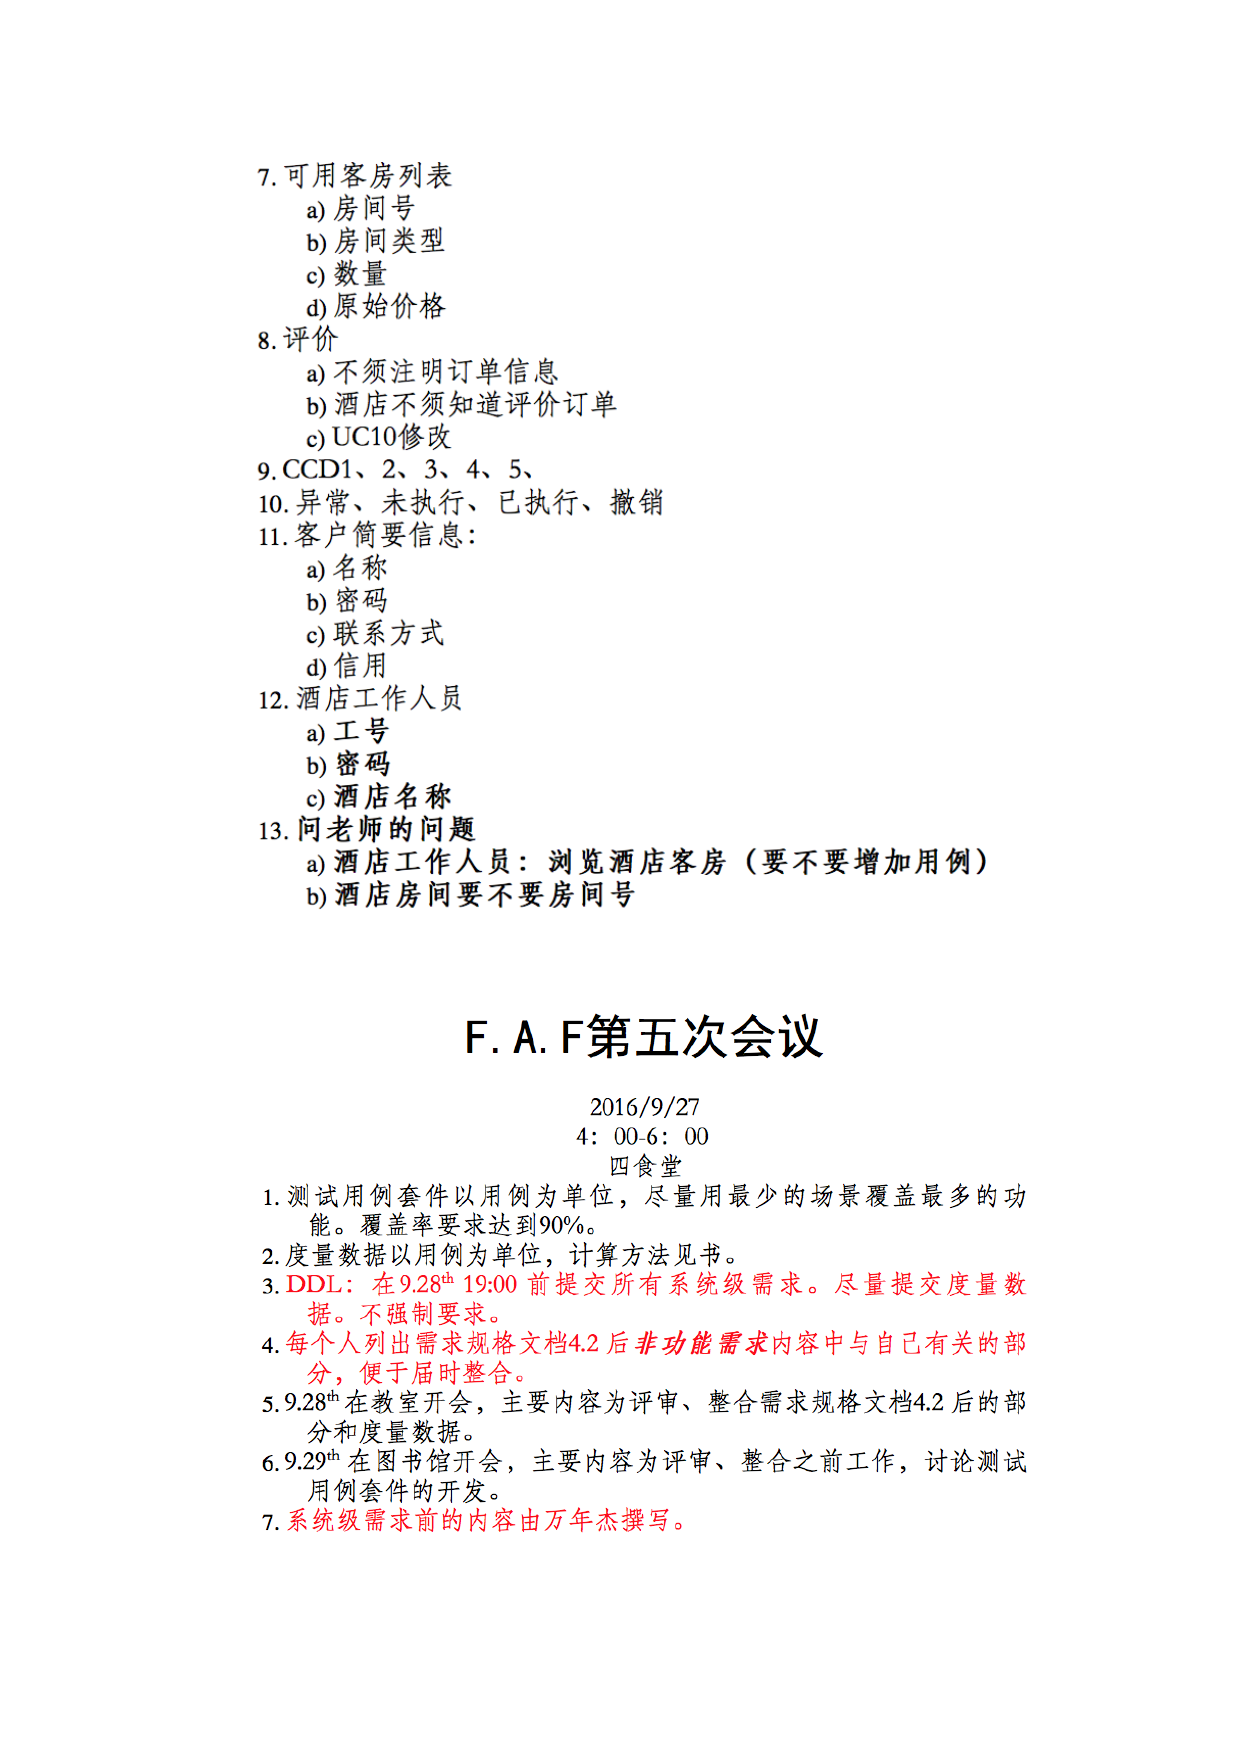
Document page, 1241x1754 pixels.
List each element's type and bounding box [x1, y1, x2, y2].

picture [225, 162, 1090, 970]
picture [225, 974, 1090, 1590]
